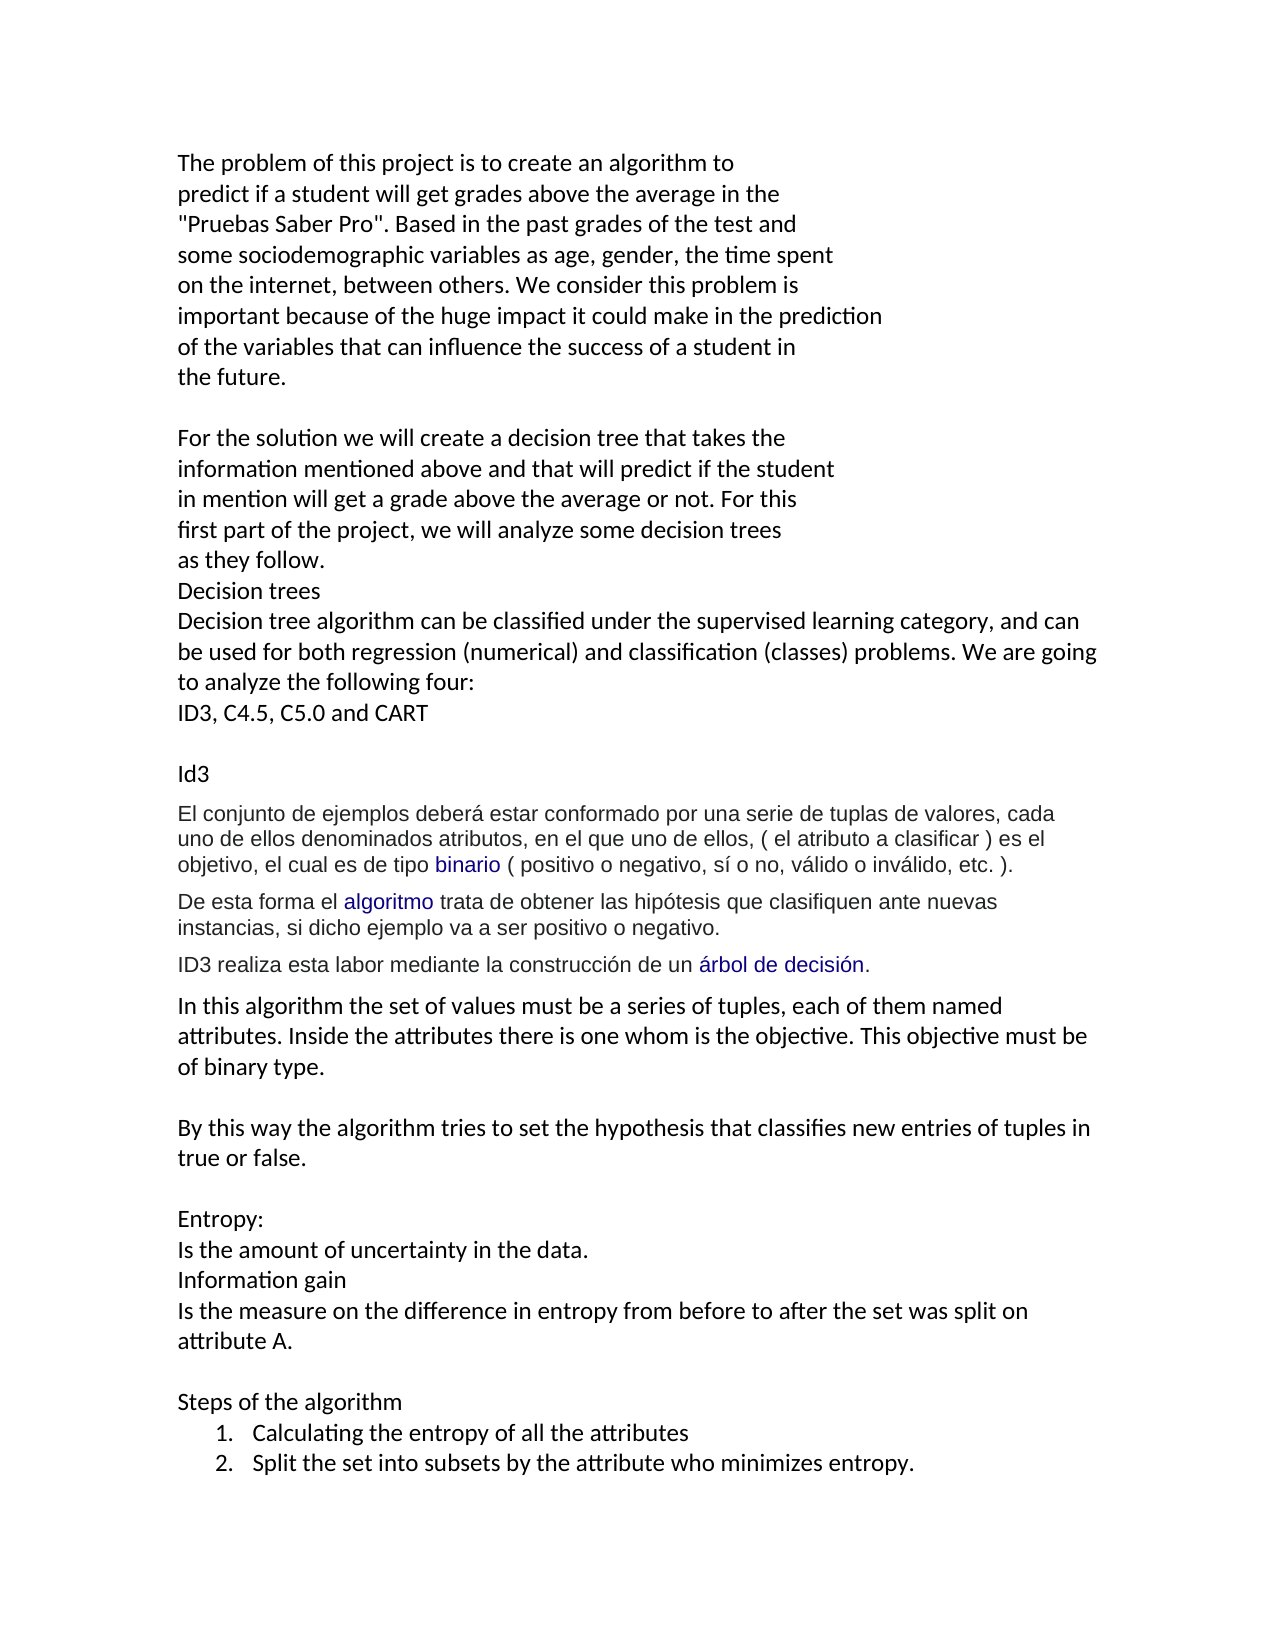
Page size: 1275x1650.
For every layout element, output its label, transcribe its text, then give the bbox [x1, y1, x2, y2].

text De esta forma el algoritmo trata de obtener las hipótesis que clasifiquen ante nuevas instancias, si dicho ejemplo va a ser positivo o negativo. [177, 889, 1098, 939]
text Decision tree algorithm can be classified under the supervised learning category, and can be used for both regression (numerical) and classification (classes) problems. We are going to analyze the following four: [177, 605, 1098, 697]
text Is the measure on the difference in entropy from before to after the set was split on attribute A. [177, 1295, 1098, 1356]
text information mentioned above and that will predict if the student [177, 453, 1098, 483]
text For the solution we will create a decision tree that takes the [177, 422, 1098, 453]
text important because of the huge impact it could make in the prediction [177, 300, 1098, 331]
text in mention will get a grade above the average or not. For this [177, 483, 1098, 514]
text "Pruebas Saber Pro". Based in the past grades of the test and [177, 209, 1098, 239]
text Steps of the algorithm [177, 1387, 1098, 1417]
list Split the set into subsets by the attribute who minimizes entropy. [215, 1448, 1098, 1478]
text the future. [177, 361, 1098, 392]
text By this way the algorithm tries to set the hypothesis that classifies new entries of tuples in true or false. [177, 1112, 1098, 1173]
text first part of the project, we will analyze some decision trees [177, 514, 1098, 544]
text some sociodemographic variables as age, gender, the time spent [177, 239, 1098, 270]
text Entropy: [177, 1203, 1098, 1234]
text of the variables that can influence the success of a student in [177, 331, 1098, 361]
text The problem of this project is to create an algorithm to [177, 148, 1098, 178]
text as they follow. [177, 544, 1098, 575]
text Id3 [177, 758, 1098, 788]
text Information gain [177, 1264, 1098, 1295]
text In this algorithm the set of values must be a series of tuples, each of them named attributes. Inside the attributes there is one whom is the objective. This objective must be of binary type. [177, 990, 1098, 1081]
text Is the amount of uncertainty in the data. [177, 1234, 1098, 1264]
text ID3 realiza esta labor mediante la construcción de un árbol de decisión. [177, 952, 1098, 977]
list Calculating the entropy of all the attributes [215, 1417, 1098, 1448]
text ID3, C4.5, C5.0 and CART [177, 697, 1098, 727]
text on the internet, between others. We consider this problem is [177, 270, 1098, 300]
text El conjunto de ejemplos deberá estar conformado por una serie de tuplas de valores, cada uno de ellos denominados atributos, en el que uno de ellos, ( el atributo a clasificar ) es el objetivo, el cual es de tipo binario ( positivo o negativo, sí o no, válido o inválido, etc. ). [177, 801, 1098, 877]
text Decision trees [177, 575, 1098, 605]
text predict if a student will get grades above the average in the [177, 178, 1098, 209]
